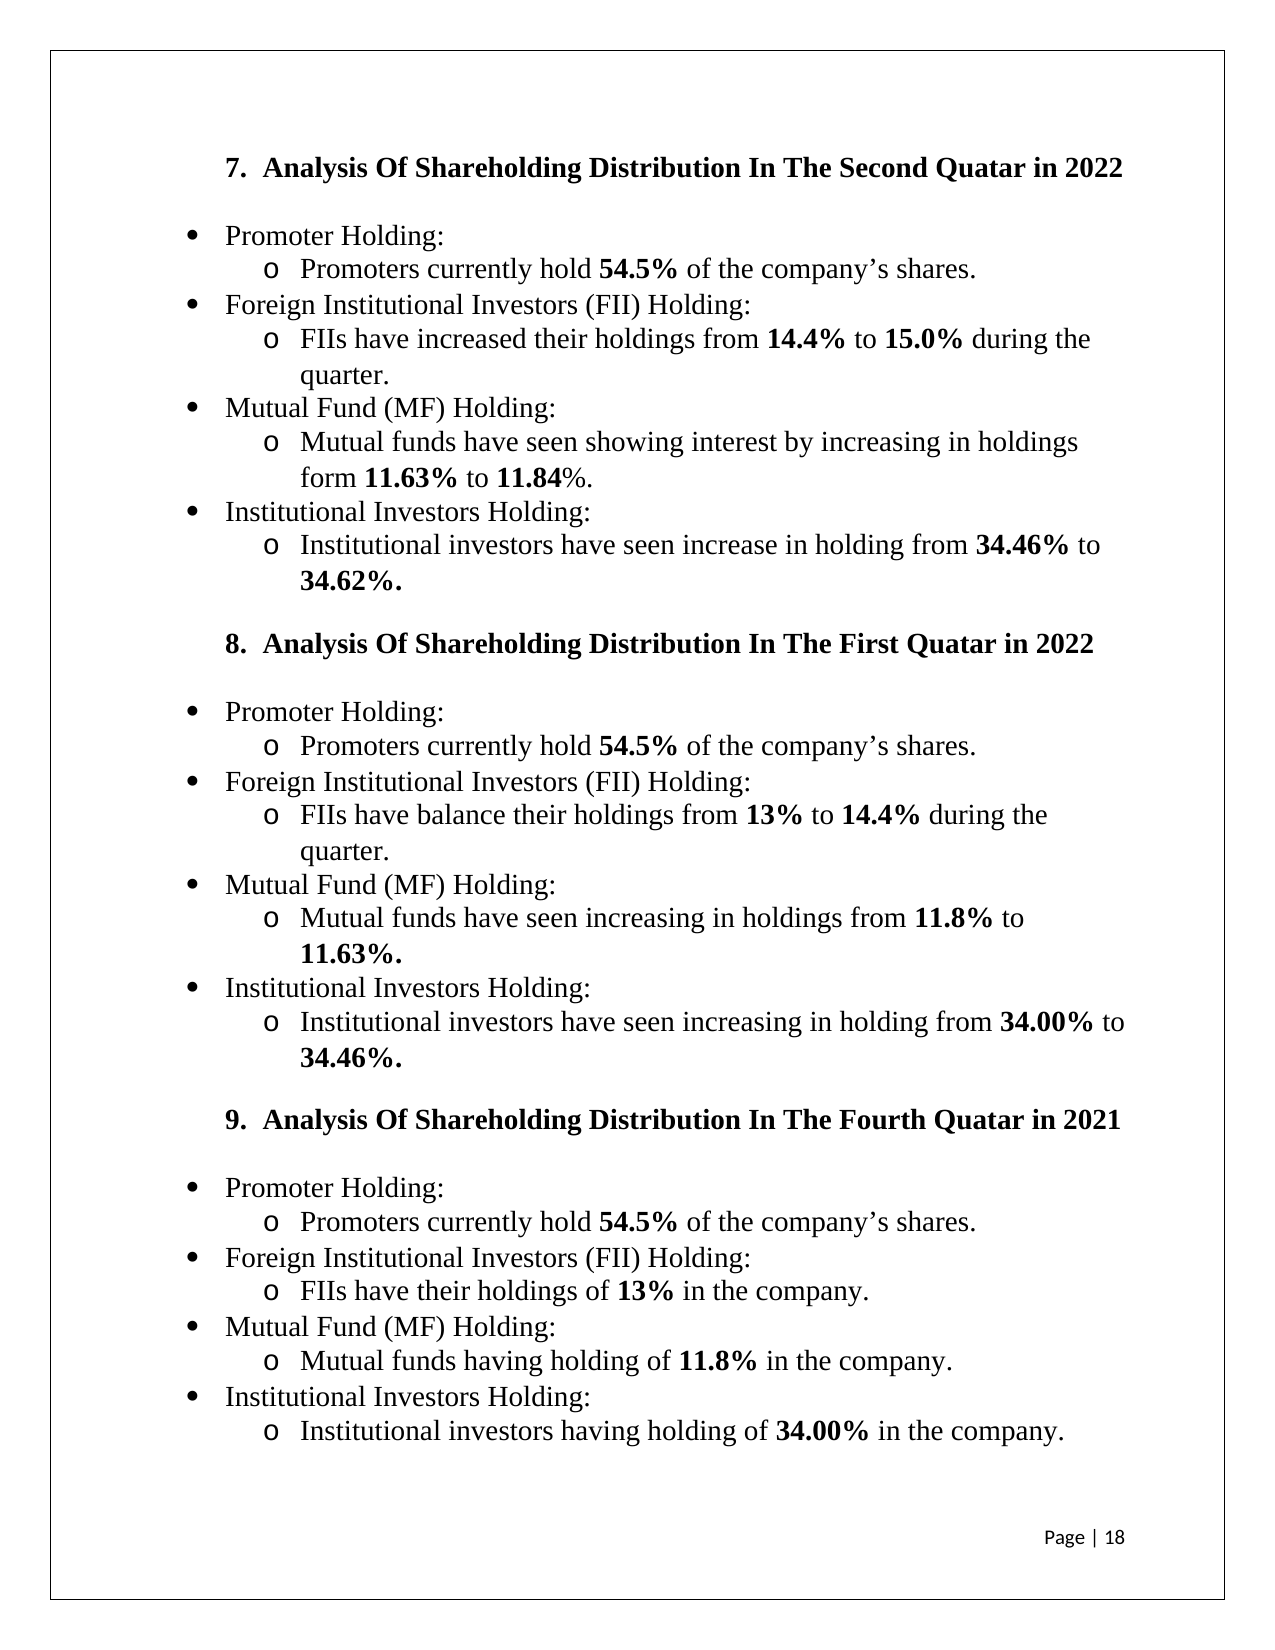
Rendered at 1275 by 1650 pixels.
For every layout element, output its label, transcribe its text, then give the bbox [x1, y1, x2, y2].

list Promoter Holding: [187, 218, 1125, 251]
list Institutional investors have seen increase in holding from 34.46% to 34.62%. [262, 527, 1125, 597]
list Institutional Investors Holding: [187, 970, 1125, 1004]
list Analysis Of Shareholding Distribution In The Fourth Quatar in 2021 [225, 1102, 1125, 1136]
list FIIs have their holdings of 13% in the company. [262, 1273, 1125, 1309]
list Institutional investors have seen increasing in holding from 34.00% to 34.46%. [262, 1004, 1125, 1073]
list Mutual funds have seen increasing in holdings from 11.8% to 11.63%. [262, 901, 1125, 970]
list Analysis Of Shareholding Distribution In The Second Quatar in 2022 [225, 150, 1125, 183]
list FIIs have balance their holdings from 13% to 14.4% during the quarter. [262, 797, 1125, 867]
list Mutual Fund (MF) Holding: [187, 391, 1125, 424]
list Foreign Institutional Investors (FII) Holding: [187, 287, 1125, 321]
list Promoter Holding: [187, 1170, 1125, 1204]
list Promoter Holding: [187, 694, 1125, 728]
list Mutual funds having holding of 11.8% in the company. [262, 1343, 1125, 1379]
list Foreign Institutional Investors (FII) Holding: [187, 1240, 1125, 1273]
list Institutional Investors Holding: [187, 494, 1125, 527]
list Institutional Investors Holding: [187, 1379, 1125, 1413]
list Mutual funds have seen showing interest by increasing in holdings form 11.63% to 11.84%. [262, 424, 1125, 494]
list Analysis Of Shareholding Distribution In The First Quatar in 2022 [225, 626, 1125, 660]
list Mutual Fund (MF) Holding: [187, 1309, 1125, 1343]
list Mutual Fund (MF) Holding: [187, 867, 1125, 901]
list Promoters currently hold 54.5% of the company’s shares. [262, 251, 1125, 287]
list Foreign Institutional Investors (FII) Holding: [187, 764, 1125, 797]
list Promoters currently hold 54.5% of the company’s shares. [262, 728, 1125, 764]
list Institutional investors having holding of 34.00% in the company. [262, 1413, 1125, 1449]
list Promoters currently hold 54.5% of the company’s shares. [262, 1204, 1125, 1240]
list FIIs have increased their holdings from 14.4% to 15.0% during the quarter. [262, 321, 1125, 391]
